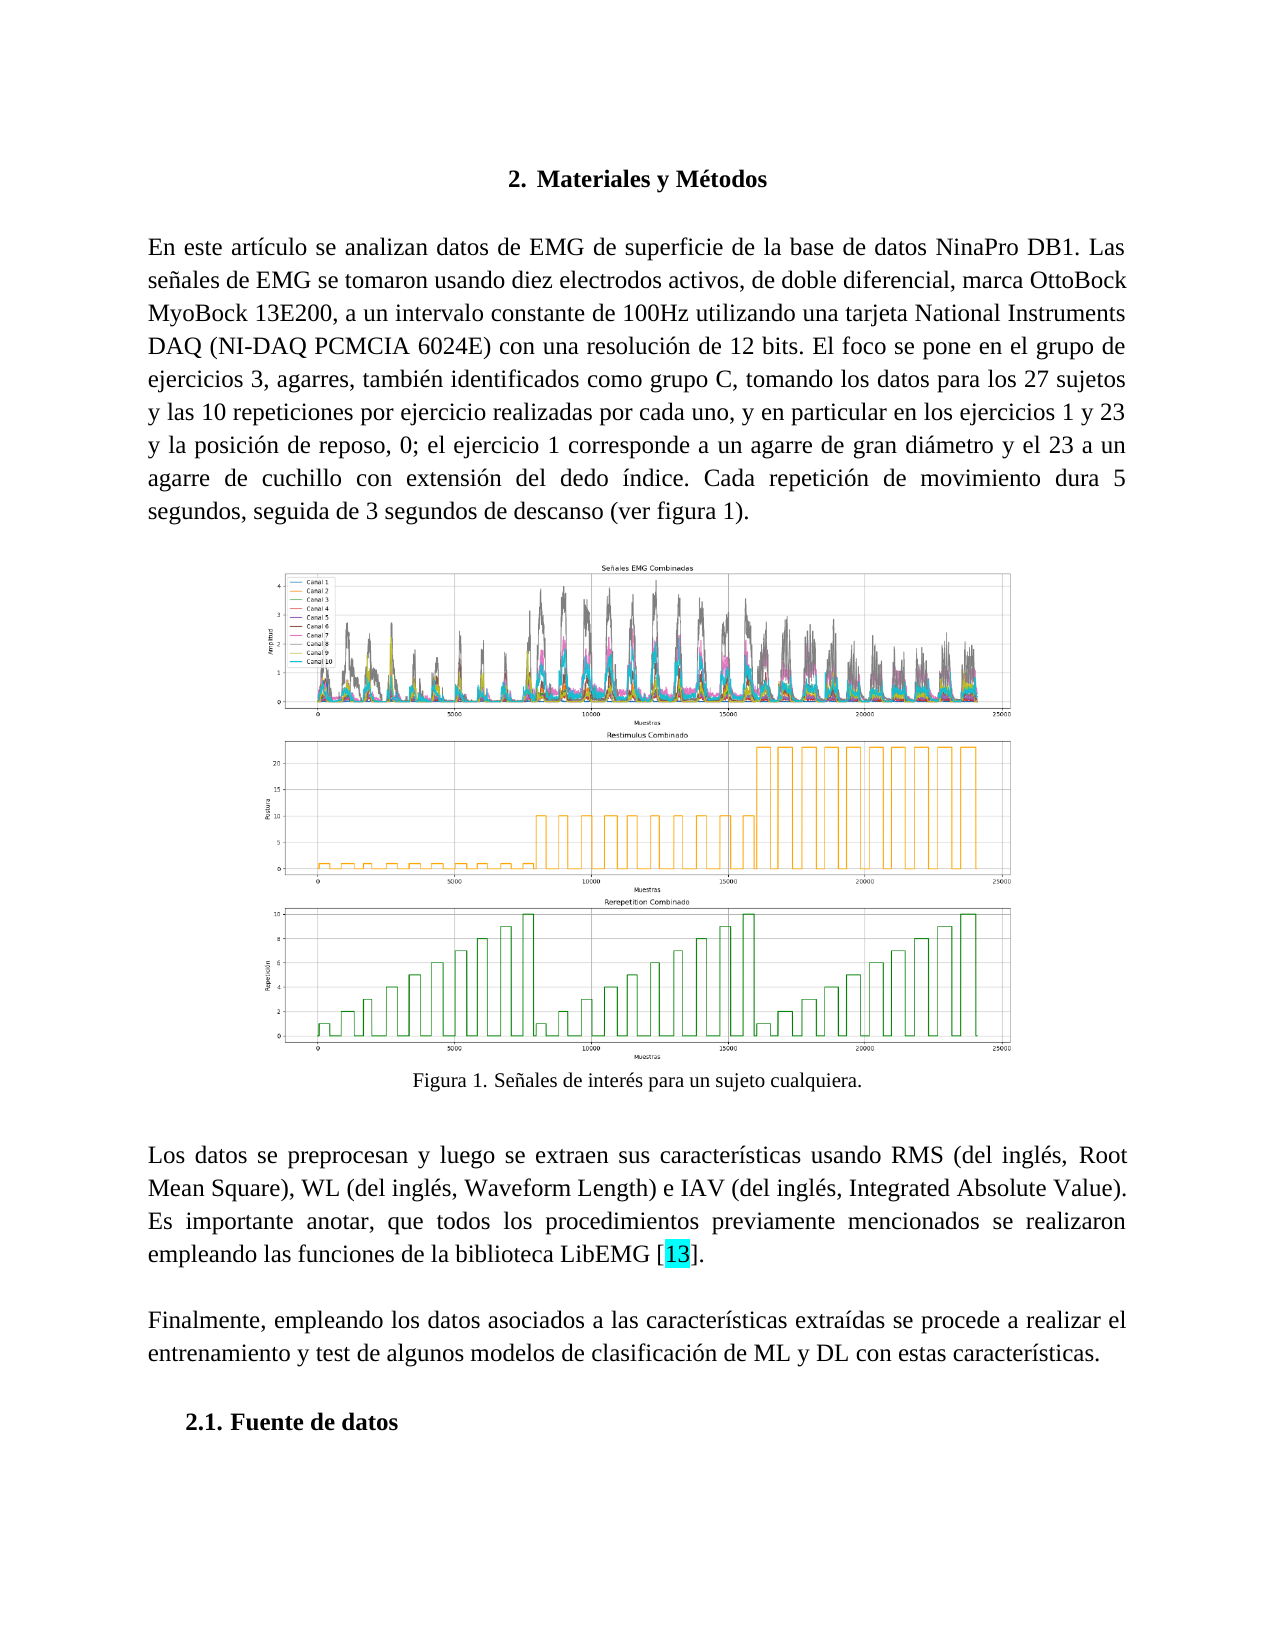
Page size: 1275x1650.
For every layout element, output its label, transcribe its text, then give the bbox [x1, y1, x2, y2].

subtitle Materiales y Métodos [148, 164, 1127, 193]
subtitle Fuente de datos [185, 1407, 1127, 1436]
text Los datos se preprocesan y luego se extraen sus características usando RMS (del inglés, Root Mean Square), WL (del inglés, Waveform Length) e IAV (del inglés, Integrated Absolute Value). Es importante anotar, que todos los procedimientos previamente mencionados se realizaron empleando las funciones de la biblioteca LibEMG [13]. [148, 1140, 1127, 1268]
text Figura 1. Señales de interés para un sujeto cualquiera. [148, 1068, 1127, 1092]
text Finalmente, empleando los datos asociados a las características extraídas se procede a realizar el entrenamiento y test de algunos modelos de clasificación de ML y DL con estas características. [148, 1305, 1127, 1367]
picture [260, 561, 1015, 1064]
text En este artículo se analizan datos de EMG de superficie de la base de datos NinaPro DB1. Las señales de EMG se tomaron usando diez electrodos activos, de doble diferencial, marca OttoBock MyoBock 13E200, a un intervalo constante de 100Hz utilizando una tarjeta National Instruments DAQ (NI-DAQ PCMCIA 6024E) con una resolución de 12 bits. El foco se pone en el grupo de ejercicios 3, agarres, también identificados como grupo C, tomando los datos para los 27 sujetos y las 10 repeticiones por ejercicio realizadas por cada uno, y en particular en los ejercicios 1 y 23 y la posición de reposo, 0; el ejercicio 1 corresponde a un agarre de gran diámetro y el 23 a un agarre de cuchillo con extensión del dedo índice. Cada repetición de movimiento dura 5 segundos, seguida de 3 segundos de descanso (ver figura 1). [148, 232, 1127, 524]
